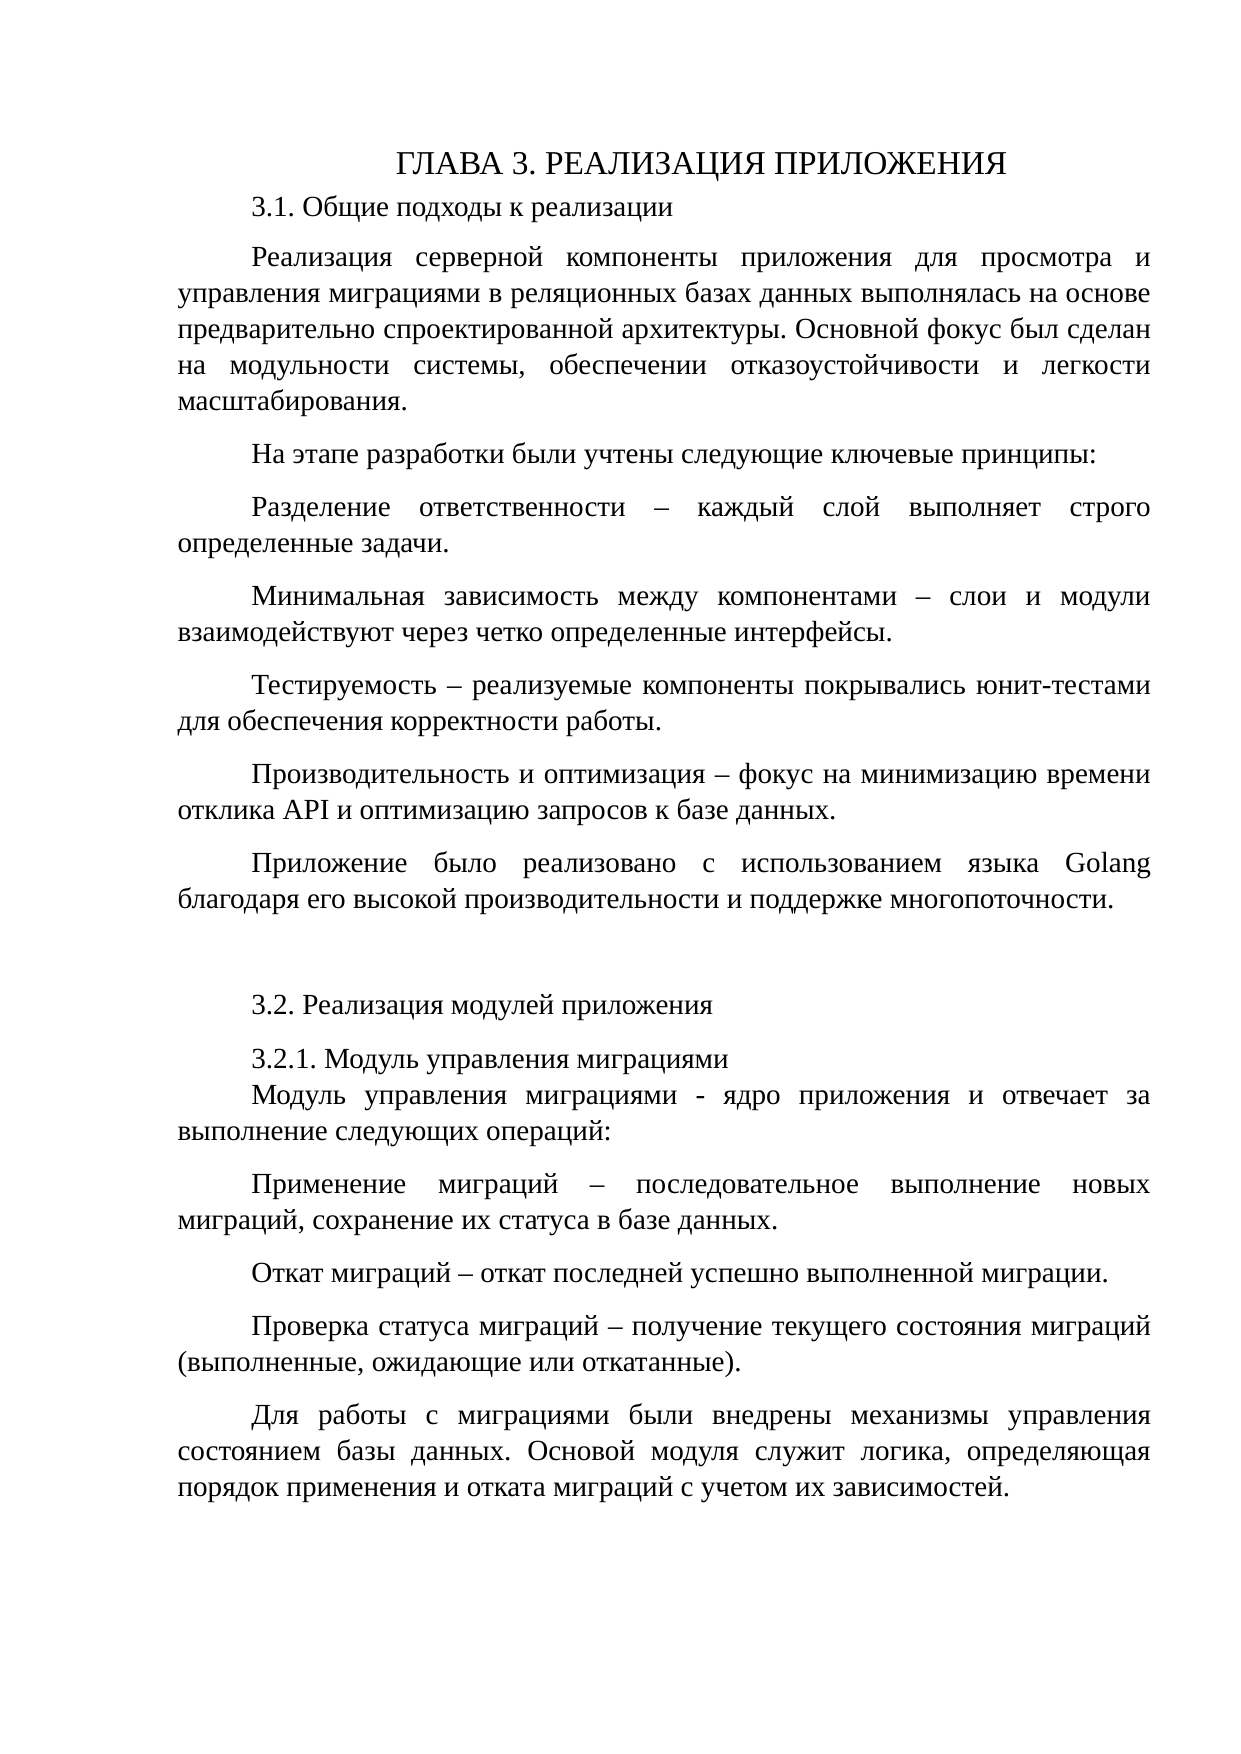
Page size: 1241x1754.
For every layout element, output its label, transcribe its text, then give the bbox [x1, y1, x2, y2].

subtitle 3.2. Реализация модулей приложения [177, 987, 1152, 1020]
subtitle ГЛАВА 3. РЕАЛИЗАЦИЯ ПРИЛОЖЕНИЯ [177, 143, 1152, 181]
subtitle 3.2.1. Модуль управления миграциями [177, 1041, 1152, 1075]
text На этапе разработки были учтены следующие ключевые принципы: [177, 436, 1152, 470]
text Модуль управления миграциями - ядро приложения и отвечает за выполнение следующих операций: [177, 1077, 1152, 1147]
text Тестируемость – реализуемые компоненты покрывались юнит-тестами для обеспечения корректности работы. [177, 667, 1152, 737]
subtitle 3.1. Общие подходы к реализации [177, 189, 1152, 222]
text Производительность и оптимизация – фокус на минимизацию времени отклика API и оптимизацию запросов к базе данных. [177, 756, 1152, 826]
text Проверка статуса миграций – получение текущего состояния миграций (выполненные, ожидающие или откатанные). [177, 1308, 1152, 1378]
text Минимальная зависимость между компонентами – слои и модули взаимодействуют через четко определенные интерфейсы. [177, 578, 1152, 648]
text Разделение ответственности – каждый слой выполняет строго определенные задачи. [177, 489, 1152, 559]
text Применение миграций – последовательное выполнение новых миграций, сохранение их статуса в базе данных. [177, 1166, 1152, 1236]
text Приложение было реализовано с использованием языка Golang благодаря его высокой производительности и поддержке многопоточности. [177, 845, 1152, 915]
text Откат миграций – откат последней успешно выполненной миграции. [177, 1255, 1152, 1289]
text Для работы с миграциями были внедрены механизмы управления состоянием базы данных. Основой модуля служит логика, определяющая порядок применения и отката миграций с учетом их зависимостей. [177, 1397, 1152, 1503]
text Реализация серверной компоненты приложения для просмотра и управления миграциями в реляционных базах данных выполнялась на основе предварительно спроектированной архитектуры. Основной фокус был сделан на модульности системы, обеспечении отказоустойчивости и легкости масштабирования. [177, 239, 1152, 417]
